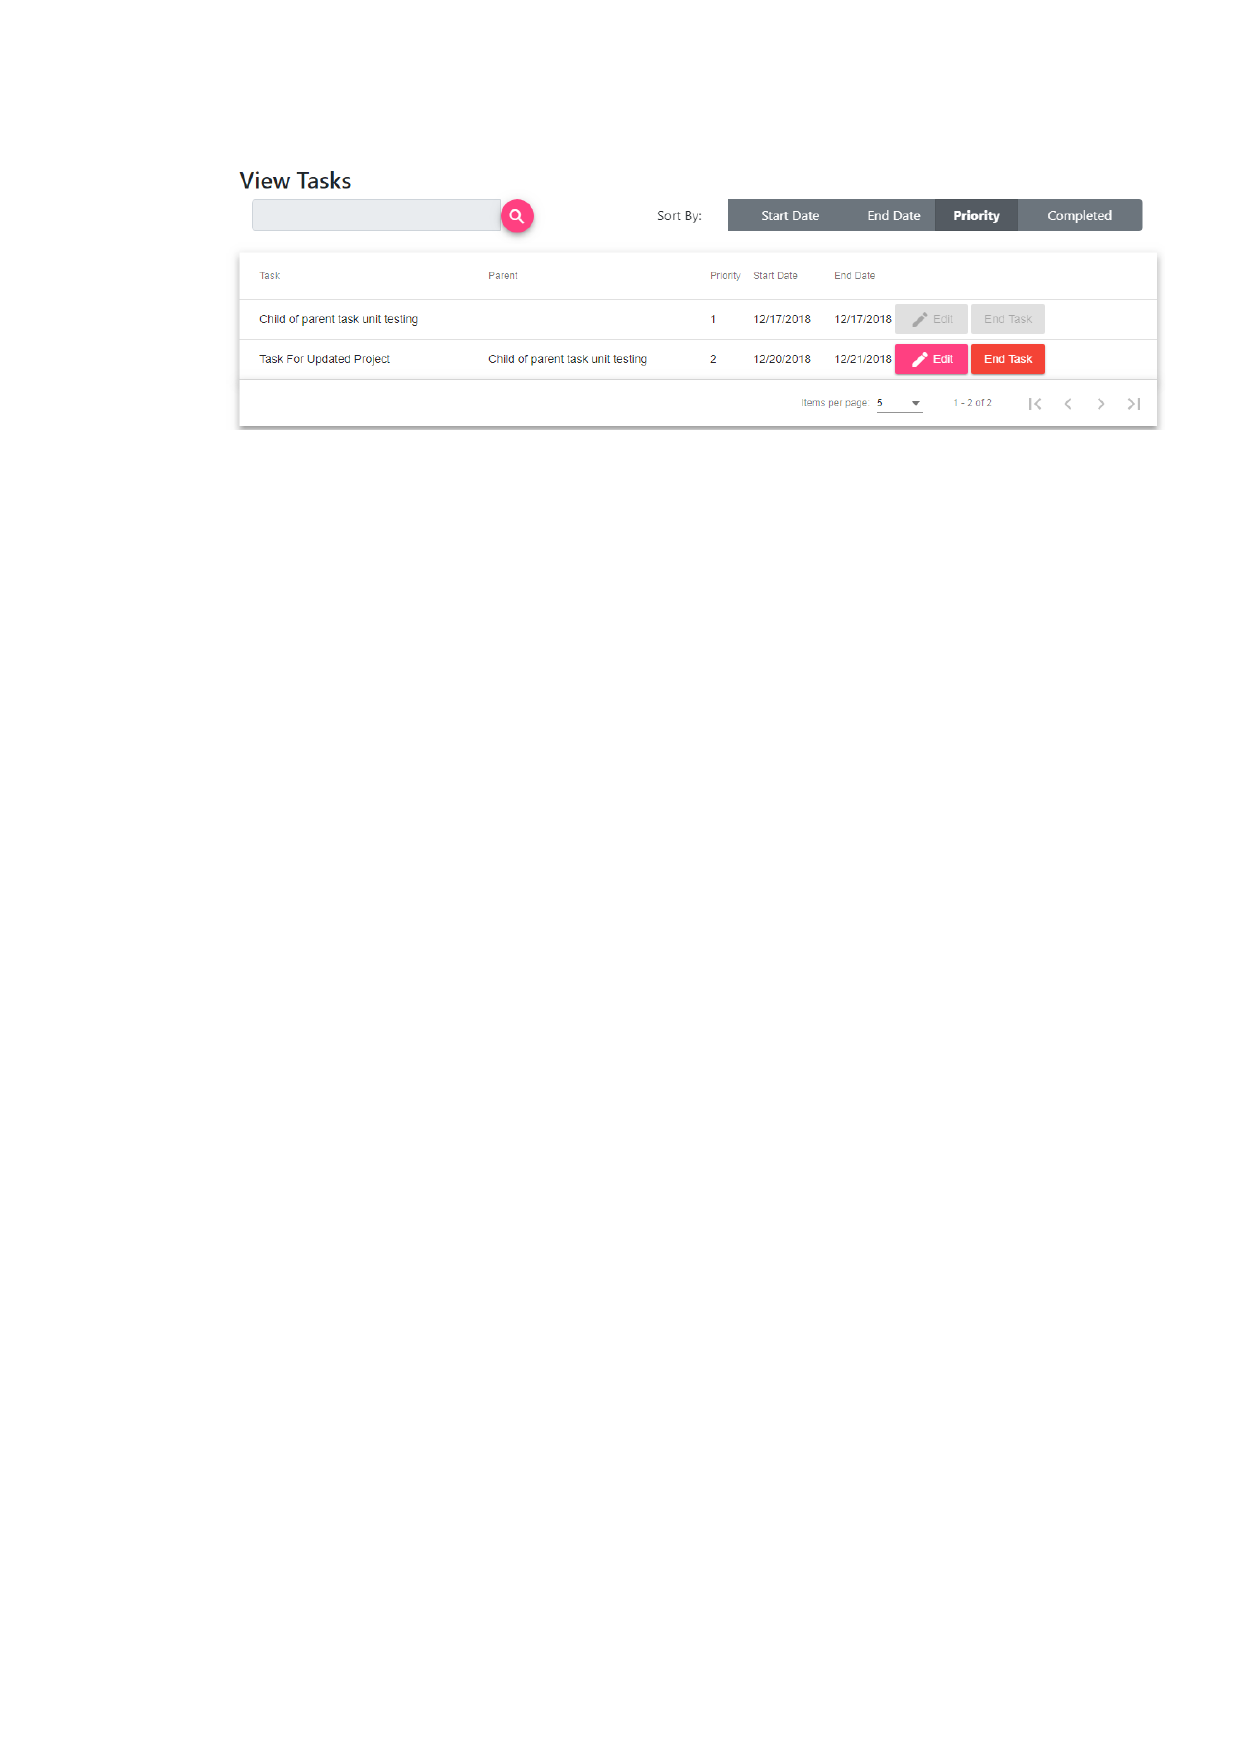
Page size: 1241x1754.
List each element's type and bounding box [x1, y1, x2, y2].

picture [225, 150, 1166, 430]
